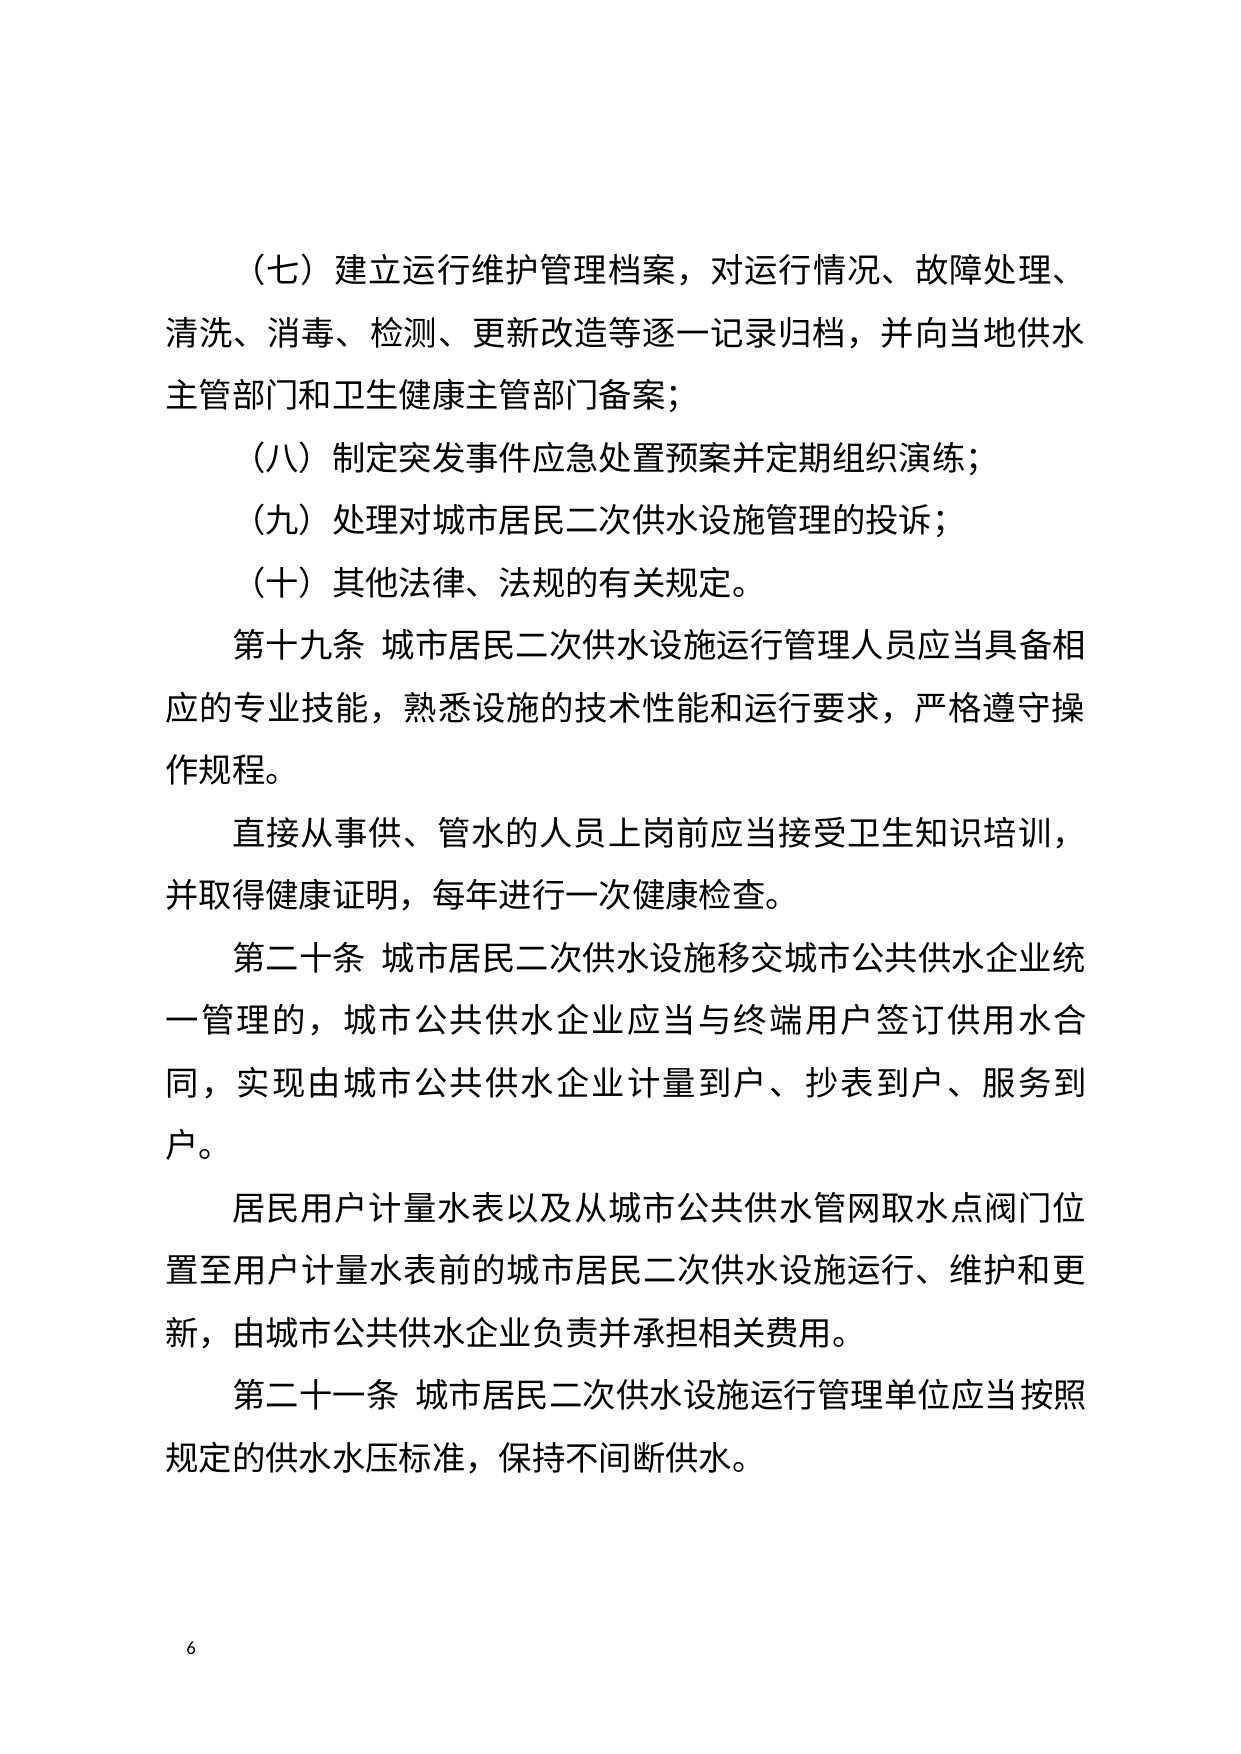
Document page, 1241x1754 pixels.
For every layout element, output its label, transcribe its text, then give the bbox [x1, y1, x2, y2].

text 居民用户计量水表以及从城市公共供水管网取水点阀门位置至用户计量水表前的城市居民二次供水设施运行、维护和更新，由城市公共供水企业负责并承担相关费用。 [165, 1170, 1087, 1358]
text 第二十一条 城市居民二次供水设施运行管理单位应当按照规定的供水水压标准，保持不间断供水。 [165, 1358, 1087, 1483]
text （七）建立运行维护管理档案，对运行情况、故障处理、清洗、消毒、检测、更新改造等逐一记录归档，并向当地供水主管部门和卫生健康主管部门备案； [165, 233, 1087, 420]
text 直接从事供、管水的人员上岗前应当接受卫生知识培训，并取得健康证明，每年进行一次健康检查。 [165, 795, 1087, 920]
text 第十九条 城市居民二次供水设施运行管理人员应当具备相应的专业技能，熟悉设施的技术性能和运行要求，严格遵守操作规程。 [165, 608, 1087, 795]
text （九）处理对城市居民二次供水设施管理的投诉； [165, 483, 1087, 545]
text （八）制定突发事件应急处置预案并定期组织演练； [165, 420, 1087, 483]
text 第二十条 城市居民二次供水设施移交城市公共供水企业统一管理的，城市公共供水企业应当与终端用户签订供用水合同，实现由城市公共供水企业计量到户、抄表到户、服务到户。 [165, 920, 1087, 1170]
text （十）其他法律、法规的有关规定。 [165, 545, 1087, 608]
